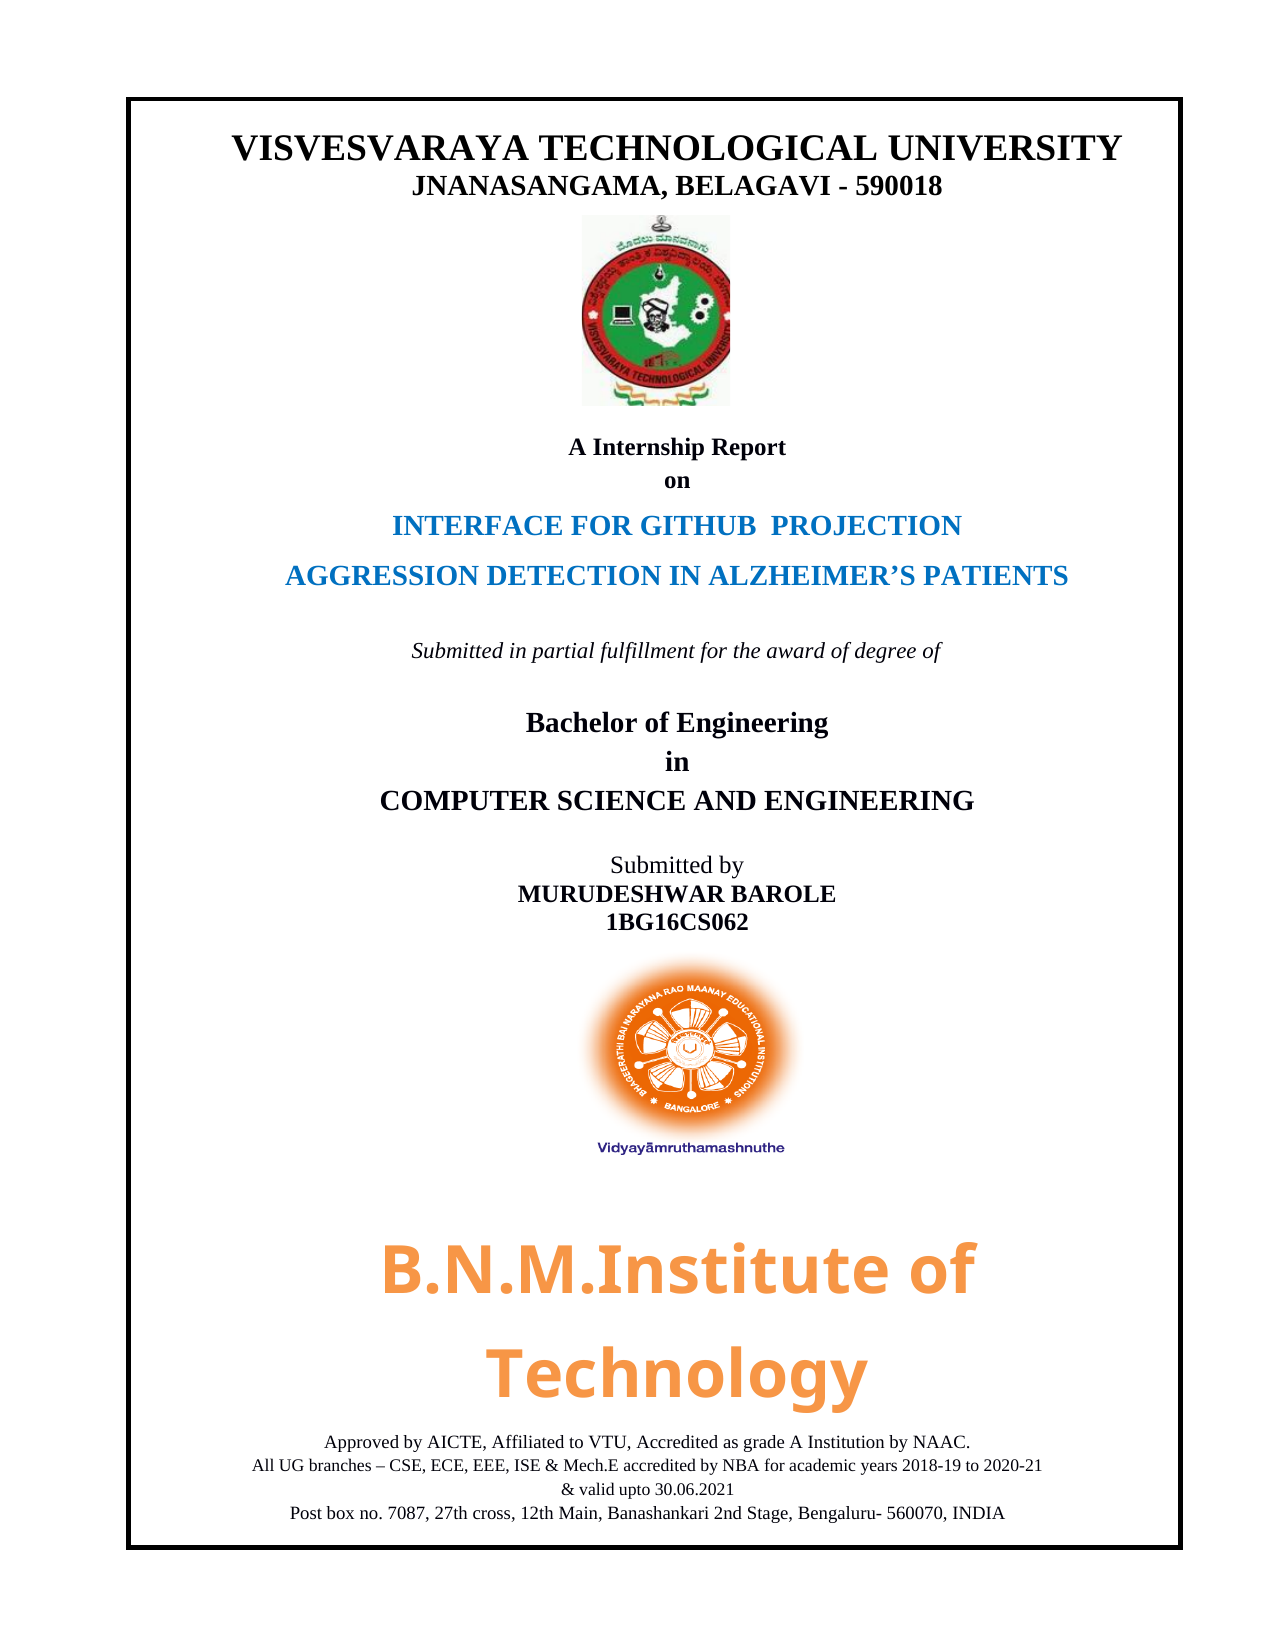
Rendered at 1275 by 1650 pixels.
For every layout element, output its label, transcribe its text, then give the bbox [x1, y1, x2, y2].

text on [187, 465, 1167, 493]
text B.N.M.Institute of Technology [187, 1222, 1167, 1417]
text A Internship Report [187, 432, 1167, 461]
text 1BG16CS062 [187, 907, 1167, 936]
text Approved by AICTE, Affiliated to VTU, Accredited as grade A Institution by NAAC. [128, 1431, 1167, 1452]
text Submitted by [187, 850, 1167, 879]
text All UG branches – CSE, ECE, EEE, ISE & Mech.E accredited by NBA for academic years 2018-19 to 2020-21 [128, 1455, 1167, 1476]
text in [187, 744, 1167, 778]
text Post box no. 7087, 27th cross, 12th Main, Banashankari 2nd Stage, Bengaluru- 560070, INDIA [128, 1502, 1167, 1523]
text VISVESVARAYA TECHNOLOGICAL UNIVERSITY [187, 125, 1167, 168]
picture [581, 215, 730, 406]
subtitle INTERFACE FOR GITHUB PROJECTION [187, 508, 1167, 541]
subtitle COMPUTER SCIENCE AND ENGINEERING [187, 783, 1167, 816]
text MURUDESHWAR BAROLE [187, 879, 1167, 907]
text JNANASANGAMA, BELAGAVI - 590018 [187, 168, 1167, 202]
text Bachelor of Engineering [187, 706, 1167, 739]
subtitle AGGRESSION DETECTION IN ALZHEIMER’S PATIENTS [187, 558, 1167, 592]
text Submitted in partial fulfillment for the award of degree of [187, 637, 1167, 664]
text & valid upto 30.06.2021 [128, 1479, 1167, 1499]
